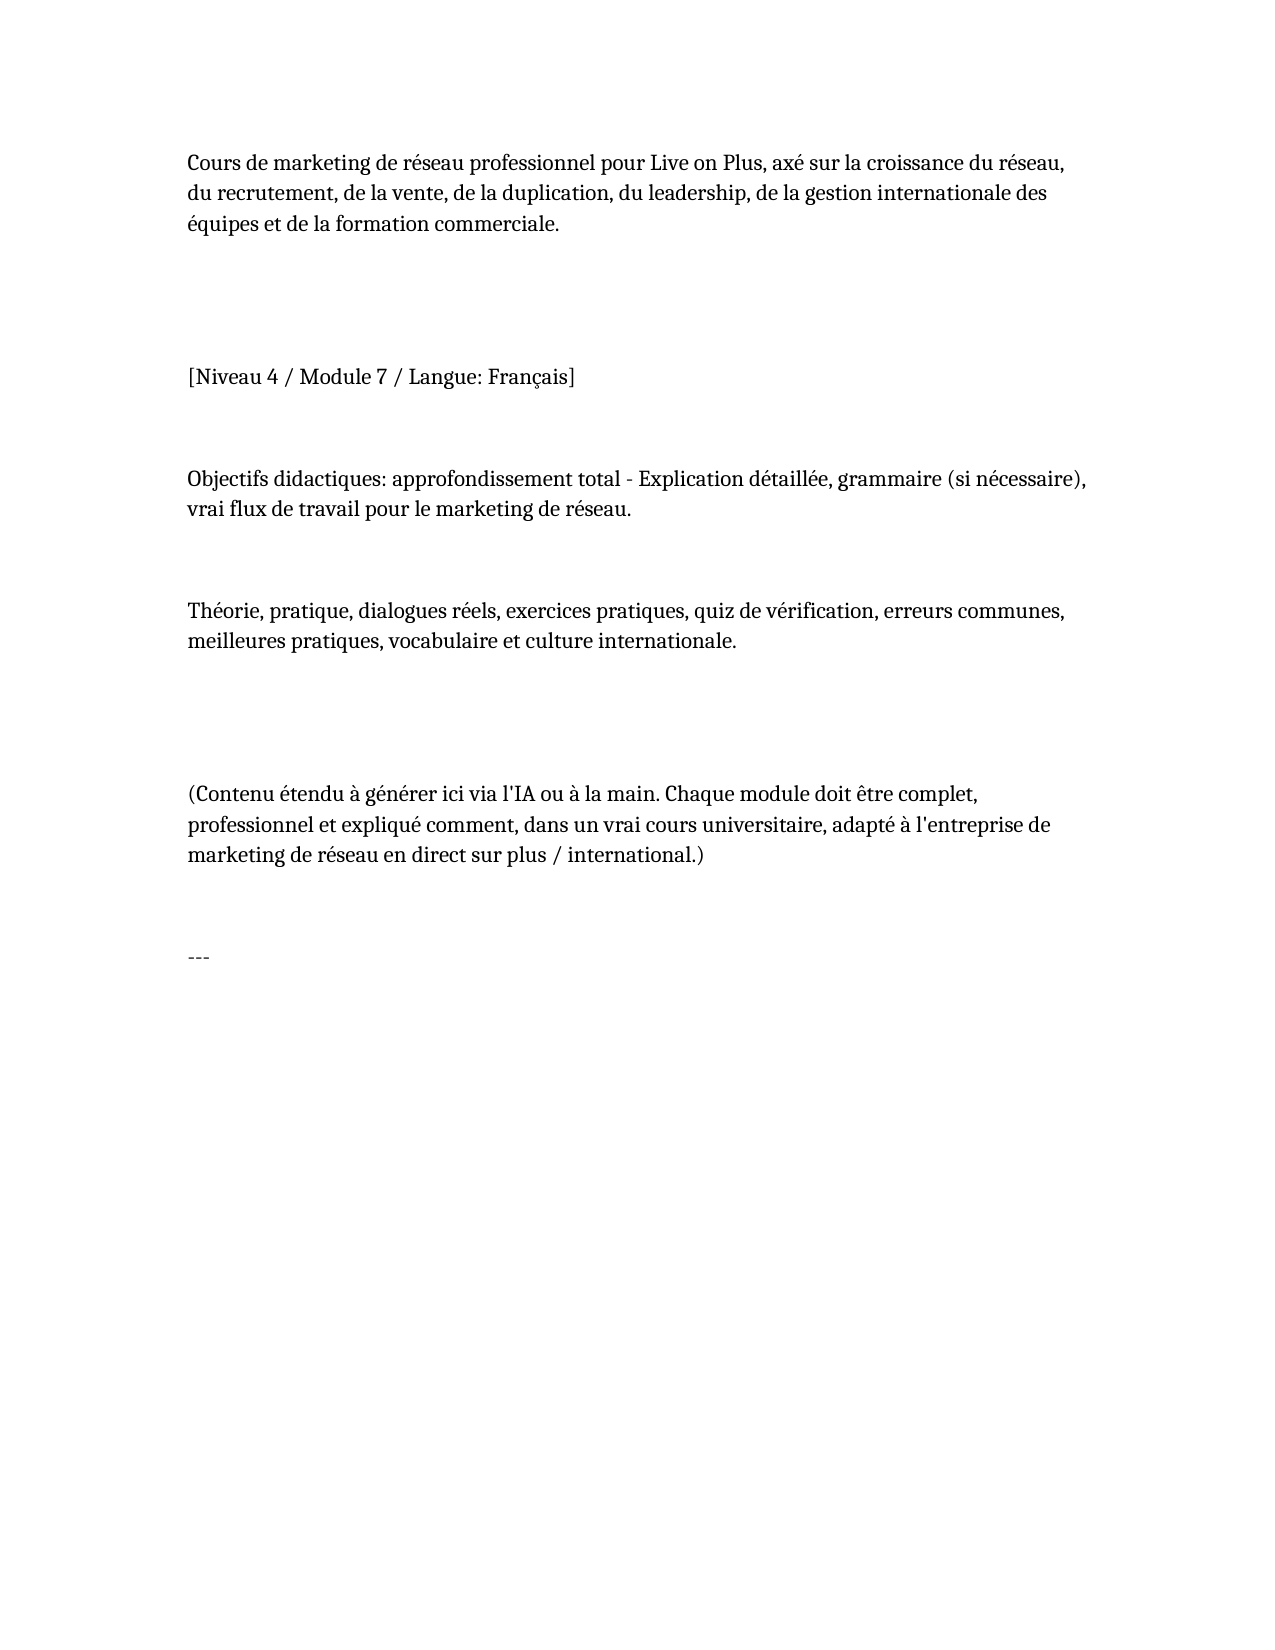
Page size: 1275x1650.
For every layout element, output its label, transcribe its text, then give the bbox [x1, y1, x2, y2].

text --- [187, 944, 1087, 970]
text Cours de marketing de réseau professionnel pour Live on Plus, axé sur la croissance du réseau, du recrutement, de la vente, de la duplication, du leadership, de la gestion internationale des équipes et de la formation commerciale. [187, 150, 1087, 237]
text Théorie, pratique, dialogues réels, exercices pratiques, quiz de vérification, erreurs communes, meilleures pratiques, vocabulaire et culture internationale. [187, 598, 1087, 654]
text [Niveau 4 / Module 7 / Langue: Français] [187, 363, 1087, 390]
text Objectifs didactiques: approfondissement total - Explication détaillée, grammaire (si nécessaire), vrai flux de travail pour le marketing de réseau. [187, 466, 1087, 522]
text (Contenu étendu à générer ici via l'IA ou à la main. Chaque module doit être complet, professionnel et expliqué comment, dans un vrai cours universitaire, adapté à l'entreprise de marketing de réseau en direct sur plus / international.) [187, 781, 1087, 868]
